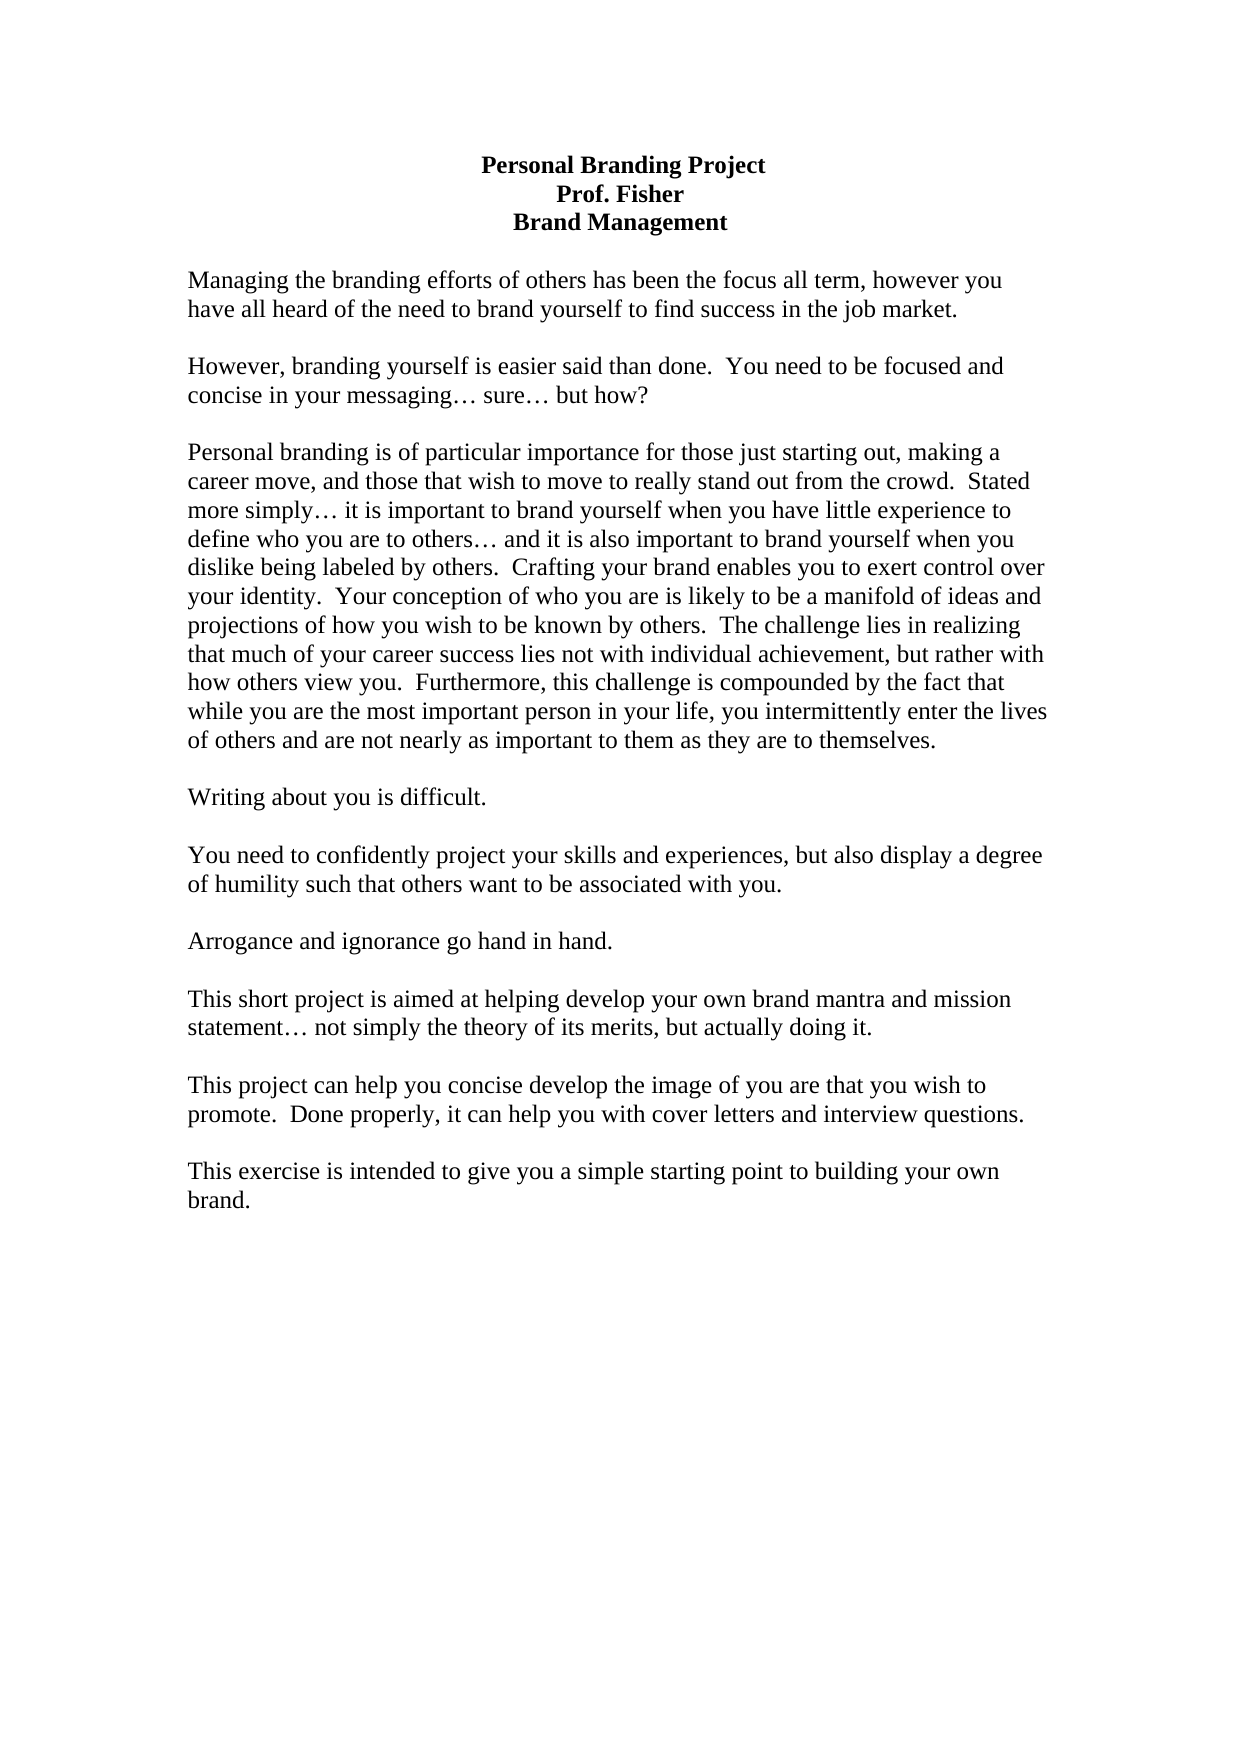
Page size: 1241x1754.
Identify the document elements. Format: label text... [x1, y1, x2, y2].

text This exercise is intended to give you a simple starting point to building your own brand. [187, 1156, 1053, 1214]
text Personal Branding Project [187, 150, 1053, 179]
text However, branding yourself is easier said than done. You need to be focused and concise in your messaging… sure… but how? [187, 351, 1053, 409]
text This short project is aimed at helping develop your own brand mantra and mission statement… not simply the theory of its merits, but actually doing it. [187, 984, 1053, 1041]
text Personal branding is of particular importance for those just starting out, making a career move, and those that wish to move to really stand out from the crowd. Stated more simply… it is important to brand yourself when you have little experience to define who you are to others… and it is also important to brand yourself when you dislike being labeled by others. Crafting your brand enables you to exert control over your identity. Your conception of who you are is likely to be a manifold of ideas and projections of how you wish to be known by others. The challenge lies in realizing that much of your career success lies not with individual achievement, but rather with how others view you. Furthermore, this challenge is compounded by the fact that while you are the most important person in your life, you intermittently enter the lives of others and are not nearly as important to them as they are to themselves. [187, 437, 1053, 754]
text Arrogance and ignorance go hand in hand. [187, 926, 1053, 955]
text You need to confidently project your skills and experiences, but also display a degree of humility such that others want to be associated with you. [187, 840, 1053, 897]
text Prof. Fisher [187, 179, 1053, 207]
text Writing about you is difficult. [187, 782, 1053, 811]
text This project can help you concise develop the image of you are that you wish to promote. Done properly, it can help you with cover letters and interview questions. [187, 1070, 1053, 1127]
text Brand Management [187, 207, 1053, 236]
text Managing the branding efforts of others has been the focus all term, however you have all heard of the need to brand yourself to find success in the job market. [187, 265, 1053, 322]
